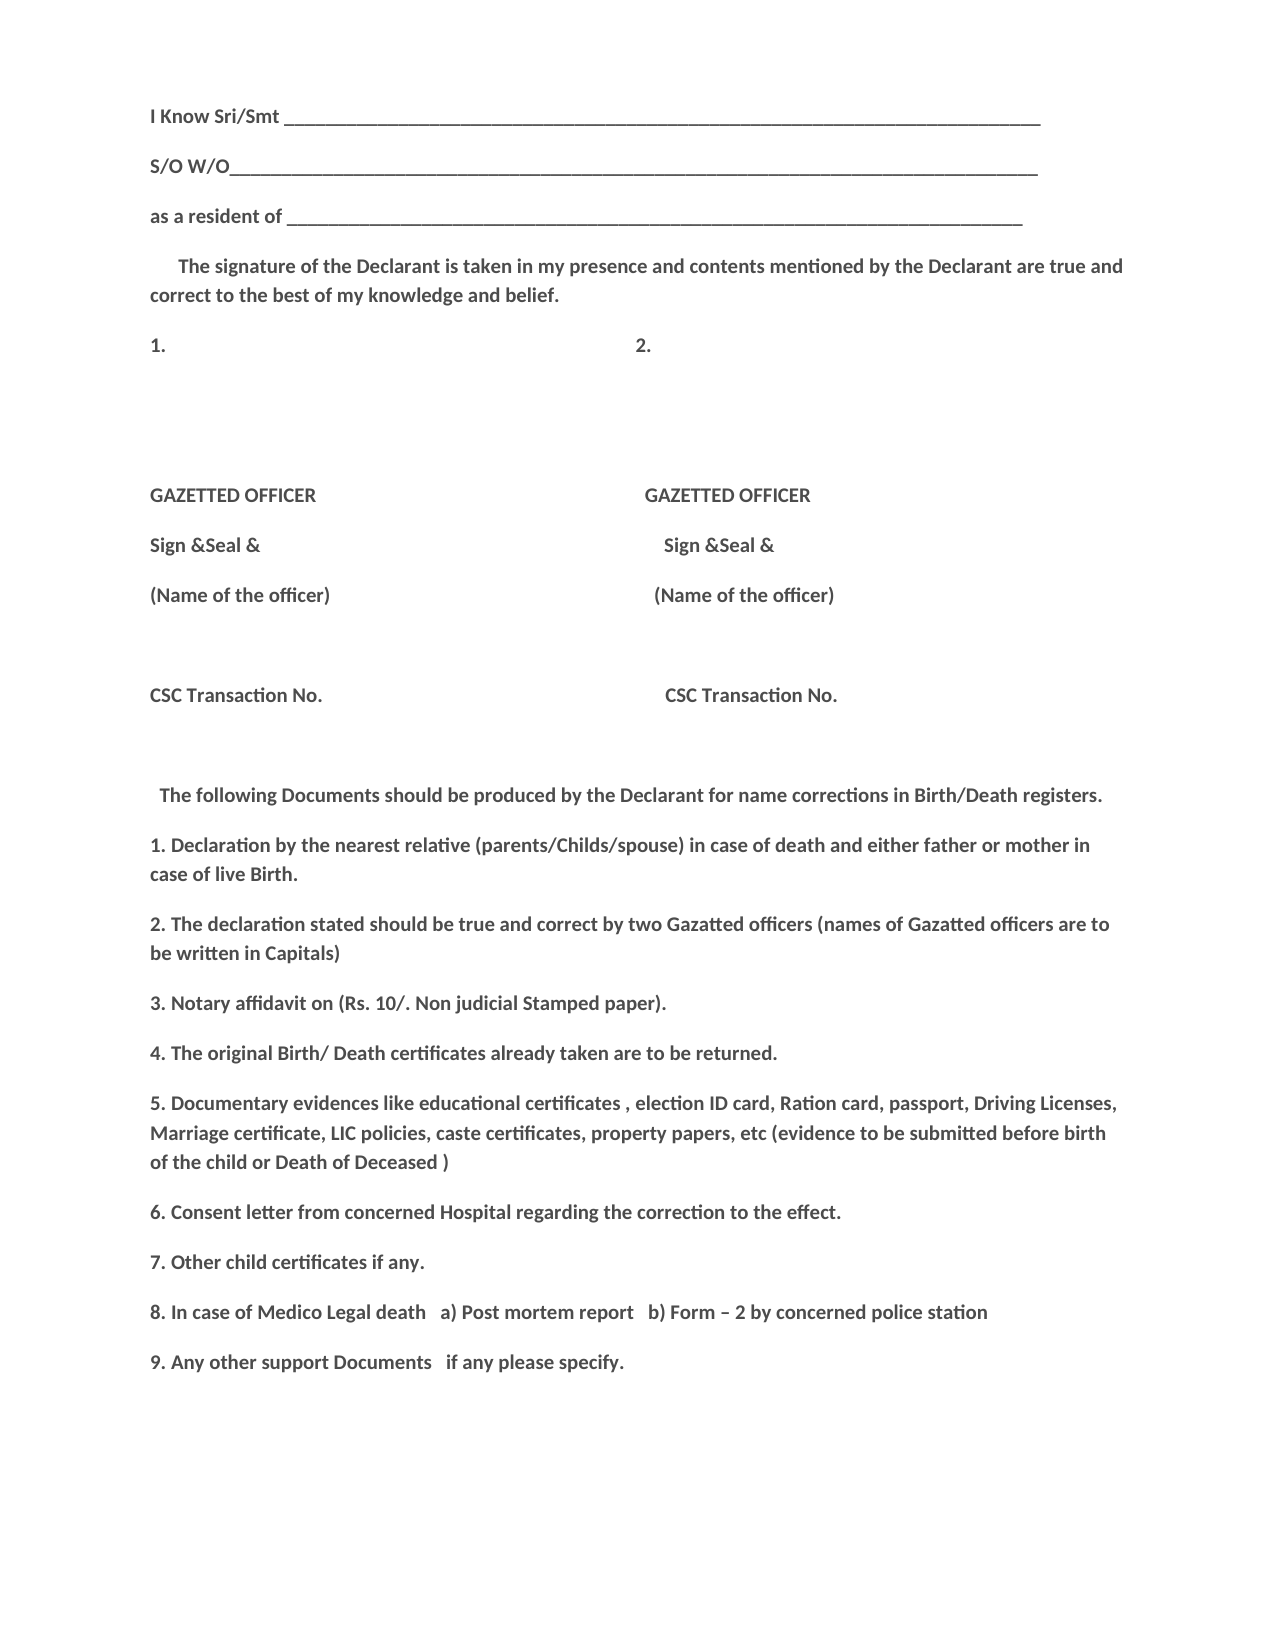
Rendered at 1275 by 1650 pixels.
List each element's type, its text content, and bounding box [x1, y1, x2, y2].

text (Name of the officer) (Name of the officer) [150, 582, 1125, 608]
text The following Documents should be produced by the Declarant for name corrections in Birth/Death registers. [150, 782, 1125, 808]
text 1. 2. [150, 332, 1125, 358]
text 6. Consent letter from concerned Hospital regarding the correction to the effect. [150, 1199, 1125, 1224]
text GAZETTED OFFICER GAZETTED OFFICER [150, 482, 1125, 508]
text 9. Any other support Documents if any please specify. [150, 1349, 1125, 1374]
text The signature of the Declarant is taken in my presence and contents mentioned by the Declarant are true and correct to the best of my knowledge and belief. [150, 253, 1125, 308]
text 1. Declaration by the nearest relative (parents/Childs/spouse) in case of death and either father or mother in case of live Birth. [150, 832, 1125, 887]
text 2. The declaration stated should be true and correct by two Gazatted officers (names of Gazatted officers are to be written in Capitals) [150, 911, 1125, 966]
text 8. In case of Medico Legal death a) Post mortem report b) Form – 2 by concerned police station [150, 1299, 1125, 1324]
text 3. Notary affidavit on (Rs. 10/. Non judicial Stamped paper). [150, 991, 1125, 1016]
text I Know Sri/Smt _________________________________________________________________________ [150, 103, 1125, 128]
text 7. Other child certificates if any. [150, 1249, 1125, 1274]
text S/O W/O______________________________________________________________________________ [150, 153, 1125, 178]
text CSC Transaction No. CSC Transaction No. [150, 682, 1125, 708]
text Sign &Seal & Sign &Seal & [150, 532, 1125, 558]
text 5. Documentary evidences like educational certificates , election ID card, Ration card, passport, Driving Licenses, Marriage certificate, LIC policies, caste certificates, property papers, etc (evidence to be submitted before birth of the child or Death of Deceased ) [150, 1091, 1125, 1174]
text as a resident of _______________________________________________________________________ [150, 203, 1125, 228]
text 4. The original Birth/ Death certificates already taken are to be returned. [150, 1041, 1125, 1066]
